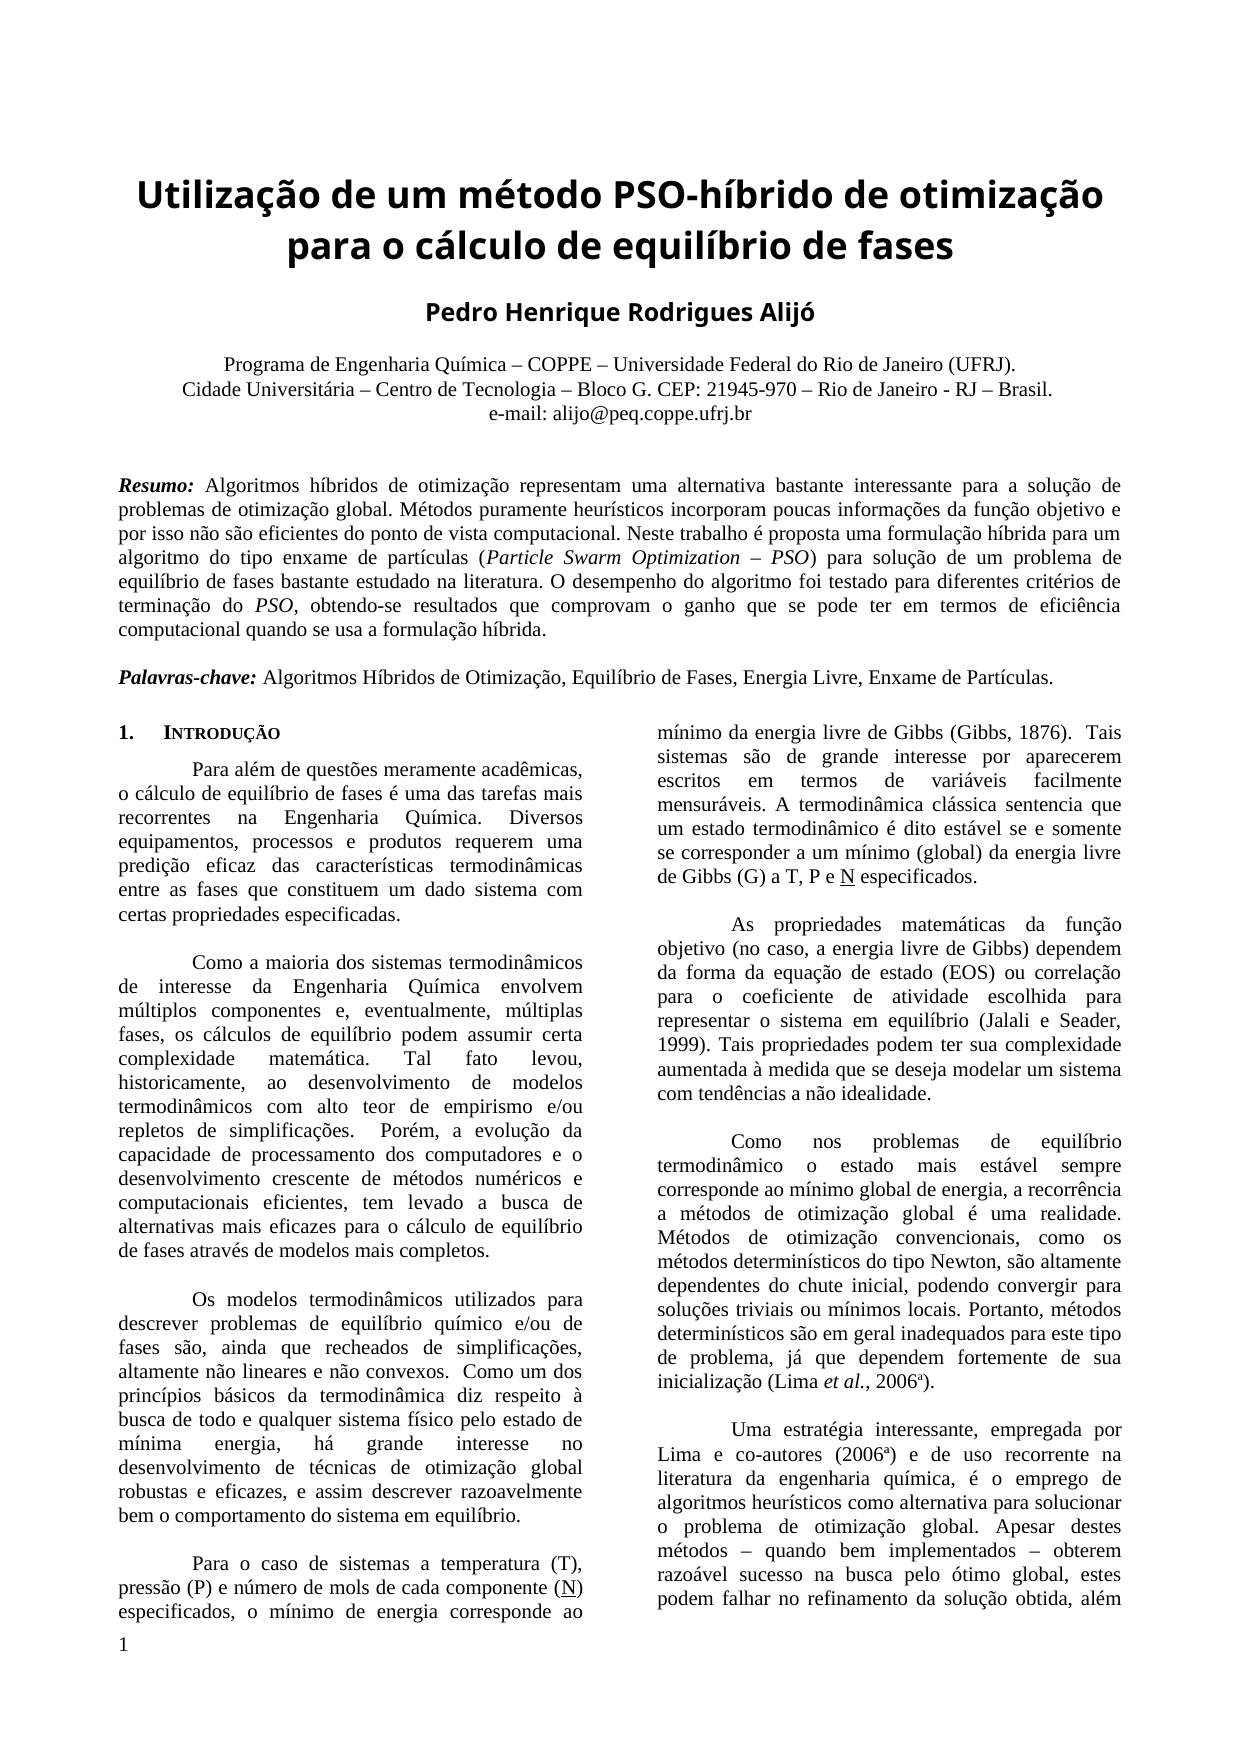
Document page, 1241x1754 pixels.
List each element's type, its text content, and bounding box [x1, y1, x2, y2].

text Os modelos termodinâmicos utilizados para descrever problemas de equilíbrio químico e/ou de fases são, ainda que recheados de simplificações, altamente não lineares e não convexos. Como um dos princípios básicos da termodinâmica diz respeito à busca de todo e qualquer sistema físico pelo estado de mínima energia, há grande interesse no desenvolvimento de técnicas de otimização global robustas e eficazes, e assim descrever razoavelmente bem o comportamento do sistema em equilíbrio. [118, 1286, 583, 1527]
text Como a maioria dos sistemas termodinâmicos de interesse da Engenharia Química envolvem múltiplos componentes e, eventualmente, múltiplas fases, os cálculos de equilíbrio podem assumir certa complexidade matemática. Tal fato levou, historicamente, ao desenvolvimento de modelos termodinâmicos com alto teor de empirismo e/ou repletos de simplificações. Porém, a evolução da capacidade de processamento dos computadores e o desenvolvimento crescente de métodos numéricos e computacionais eficientes, tem levado a busca de alternativas mais eficazes para o cálculo de equilíbrio de fases através de modelos mais completos. [118, 949, 583, 1262]
text Como nos problemas de equilíbrio termodinâmico o estado mais estável sempre corresponde ao mínimo global de energia, a recorrência a métodos de otimização global é uma realidade. Métodos de otimização convencionais, como os métodos determinísticos do tipo Newton, são altamente dependentes do chute inicial, podendo convergir para soluções triviais ou mínimos locais. Portanto, métodos determinísticos são em geral inadequados para este tipo de problema, já que dependem fortemente de sua inicialização (Lima et al., 2006a). [657, 1129, 1122, 1393]
text Para além de questões meramente acadêmicas, o cálculo de equilíbrio de fases é uma das tarefas mais recorrentes na Engenharia Química. Diversos equipamentos, processos e produtos requerem uma predição eficaz das características termodinâmicas entre as fases que constituem um dado sistema com certas propriedades especificadas. [118, 757, 583, 926]
text Para o caso de sistemas a temperatura (T), pressão (P) e número de mols de cada componente (N) especificados, o mínimo de energia corresponde ao mínimo da energia livre de Gibbs (Gibbs, 1876). Tais sistemas são de grande interesse por aparecerem escritos em termos de variáveis facilmente mensuráveis. A termodinâmica clássica sentencia que um estado termodinâmico é dito estável se e somente se corresponder a um mínimo (global) da energia livre de Gibbs (G) a T, P e N especificados. [657, 719, 1122, 888]
text Utilização de um método PSO-híbrido de otimização para o cálculo de equilíbrio de fases [118, 168, 1122, 270]
text Resumo: Algoritmos híbridos de otimização representam uma alternativa bastante interessante para a solução de problemas de otimização global. Métodos puramente heurísticos incorporam poucas informações da função objetivo e por isso não são eficientes do ponto de vista computacional. Neste trabalho é proposta uma formulação híbrida para um algoritmo do tipo enxame de partículas (Particle Swarm Optimization – PSO) para solução de um problema de equilíbrio de fases bastante estudado na literatura. O desempenho do algoritmo foi testado para diferentes critérios de terminação do PSO, obtendo-se resultados que comprovam o ganho que se pode ter em termos de eficiência computacional quando se usa a formulação híbrida. [118, 473, 1122, 641]
text Palavras-chave: Algoritmos Híbridos de Otimização, Equilíbrio de Fases, Energia Livre, Enxame de Partículas. [118, 665, 1122, 689]
subtitle Introdução [118, 719, 583, 744]
text Para o caso de sistemas a temperatura (T), pressão (P) e número de mols de cada componente (N) especificados, o mínimo de energia corresponde ao mínimo da energia livre de Gibbs (Gibbs, 1876). Tais sistemas são de grande interesse por aparecerem escritos em termos de variáveis facilmente mensuráveis. A termodinâmica clássica sentencia que um estado termodinâmico é dito estável se e somente se corresponder a um mínimo (global) da energia livre de Gibbs (G) a T, P e N especificados. [118, 1551, 583, 1623]
text Programa de Engenharia Química – COPPE – Universidade Federal do Rio de Janeiro (UFRJ). Cidade Universitária – Centro de Tecnologia – Bloco G. CEP: 21945-970 – Rio de Janeiro - RJ – Brasil. e-mail: alijo@peq.coppe.ufrj.br [118, 328, 1122, 424]
text Pedro Henrique Rodrigues Alijó [118, 294, 1122, 328]
text As propriedades matemáticas da função objetivo (no caso, a energia livre de Gibbs) dependem da forma da equação de estado (EOS) ou correlação para o coeficiente de atividade escolhida para representar o sistema em equilíbrio (Jalali e Seader, 1999). Tais propriedades podem ter sua complexidade aumentada à medida que se deseja modelar um sistema com tendências a não idealidade. [657, 912, 1122, 1104]
